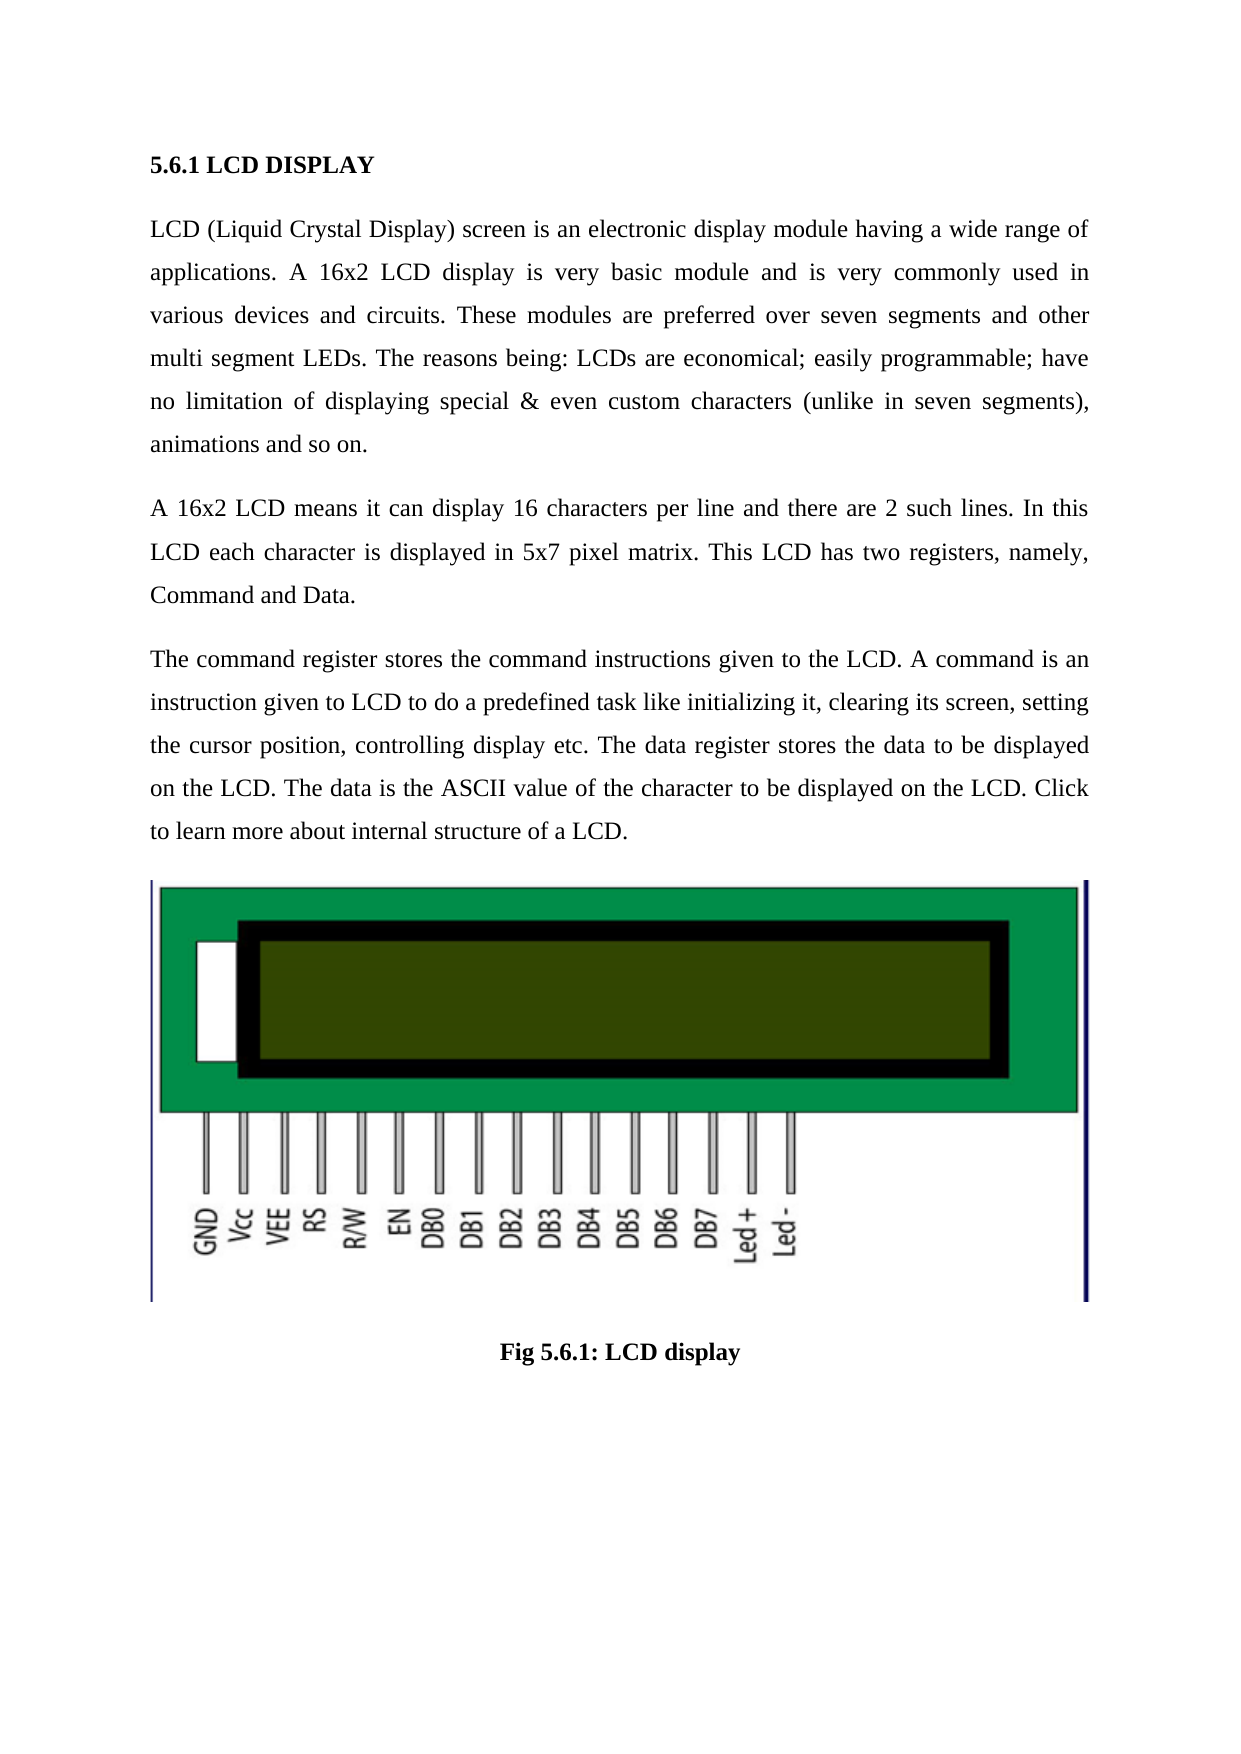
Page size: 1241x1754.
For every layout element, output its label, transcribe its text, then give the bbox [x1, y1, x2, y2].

text Fig 5.6.1: LCD display [150, 1337, 1090, 1366]
text A 16x2 LCD means it can display 16 characters per line and there are 2 such lines. In this LCD each character is displayed in 5x7 pixel matrix. This LCD has two registers, namely, Command and Data. [150, 493, 1090, 608]
text The command register stores the command instructions given to the LCD. A command is an instruction given to LCD to do a predefined task like initializing it, clearing its screen, setting the cursor position, controlling display etc. The data register stores the data to be displayed on the LCD. The data is the ASCII value of the character to be displayed on the LCD. Click to learn more about internal structure of a LCD. [150, 644, 1090, 845]
text LCD (Liquid Crystal Display) screen is an electronic display module having a wide range of applications. A 16x2 LCD display is very basic module and is very commonly used in various devices and circuits. These modules are preferred over seven segments and other multi segment LEDs. The reasons being: LCDs are economical; easily programmable; have no limitation of displaying special & even custom characters (unlike in seven segments), animations and so on. [150, 214, 1090, 458]
text 5.6.1 LCD DISPLAY [150, 150, 1090, 179]
picture [150, 880, 1090, 1302]
